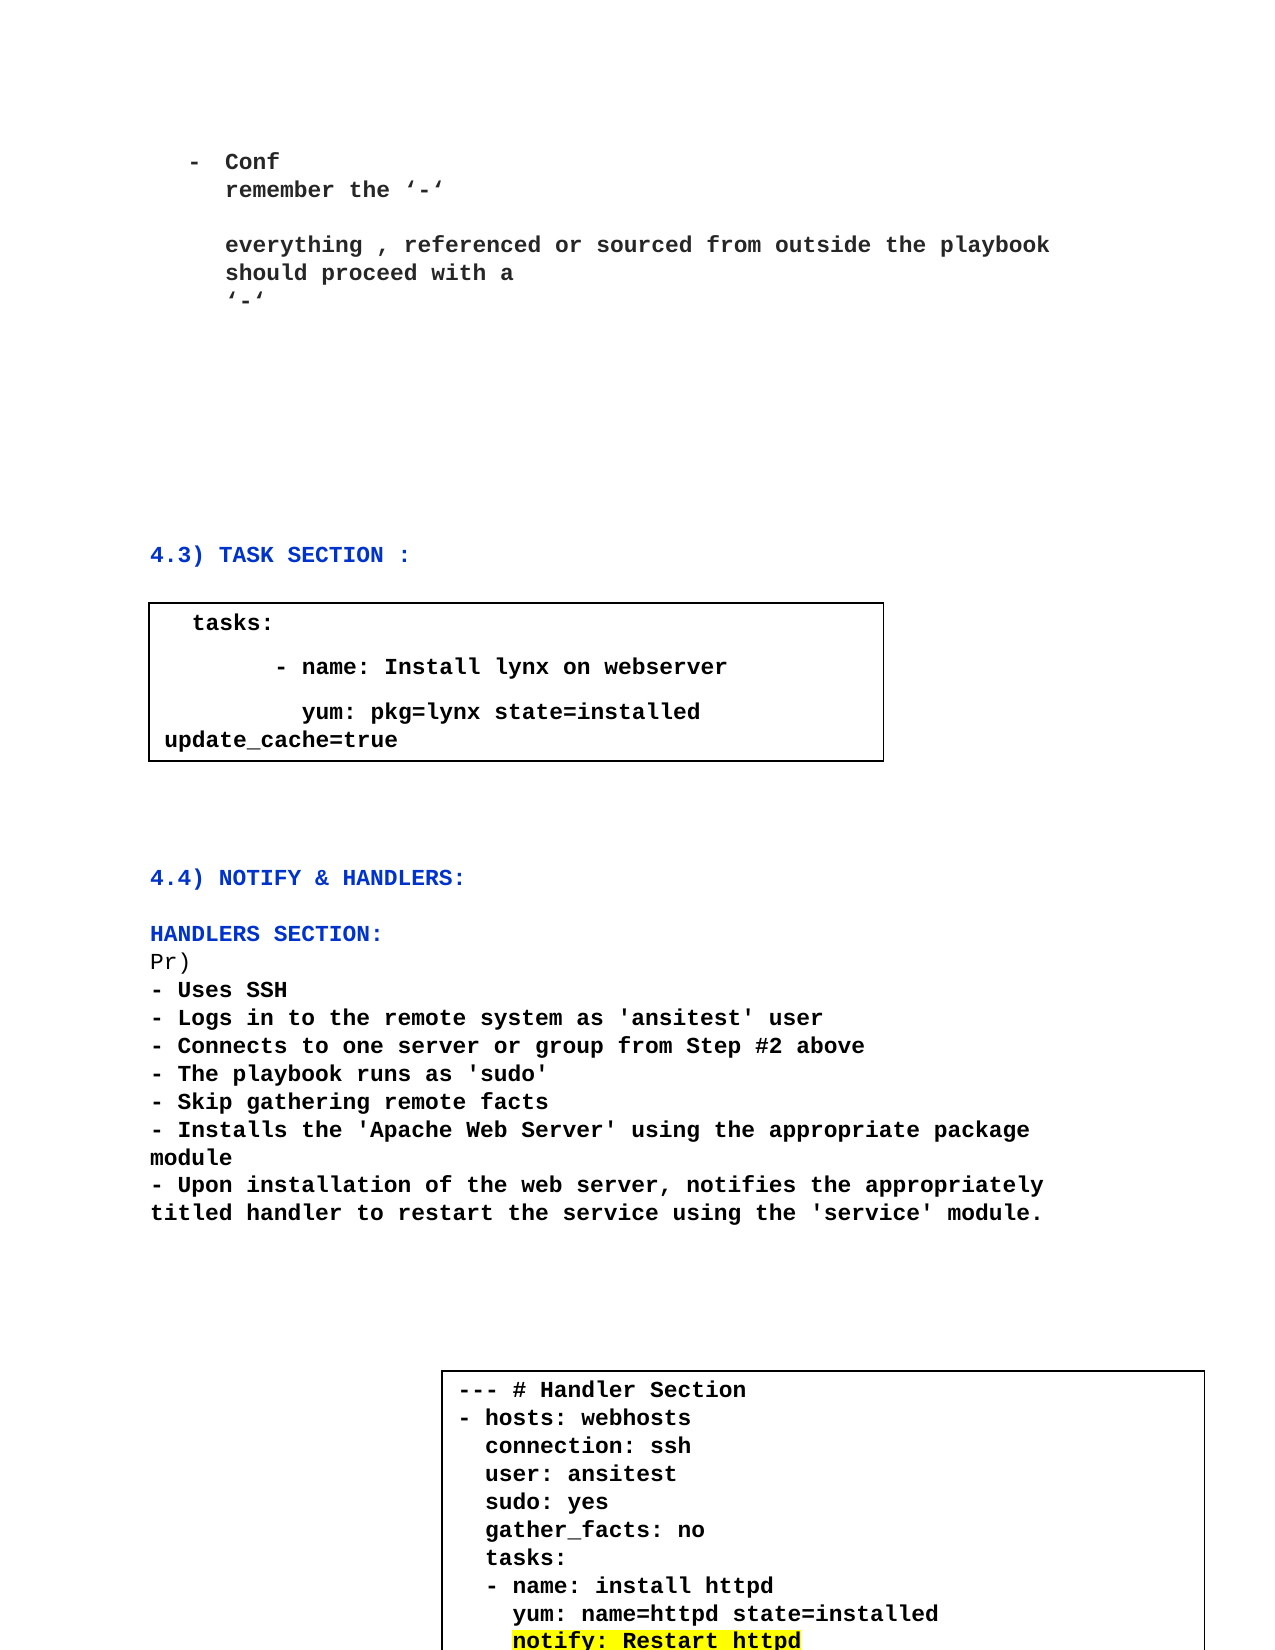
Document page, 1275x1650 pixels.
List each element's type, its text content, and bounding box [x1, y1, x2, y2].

text 4.3) TASK SECTION : [150, 543, 1125, 625]
text - Skip gathering remote facts [150, 1090, 1125, 1116]
text - Installs the 'Apache Web Server' using the appropriate package module [150, 1118, 1125, 1172]
list Conf remember the ‘-‘ everything , referenced or sourced from outside the playbook should proceed with a ‘-‘ [187, 150, 1125, 316]
text - Logs in to the remote system as 'ansitest' user [150, 1006, 1125, 1032]
text - Upon installation of the web server, notifies the appropriately titled handler to restart the service using the 'service' module. [150, 1174, 1125, 1228]
text Pr) - Uses SSH [150, 951, 1125, 1004]
text - The playbook runs as 'sudo' [150, 1062, 1125, 1088]
text 4.4) NOTIFY & HANDLERS: HANDLERS SECTION: [150, 867, 1125, 948]
text - Connects to one server or group from Step #2 above [150, 1034, 1125, 1060]
